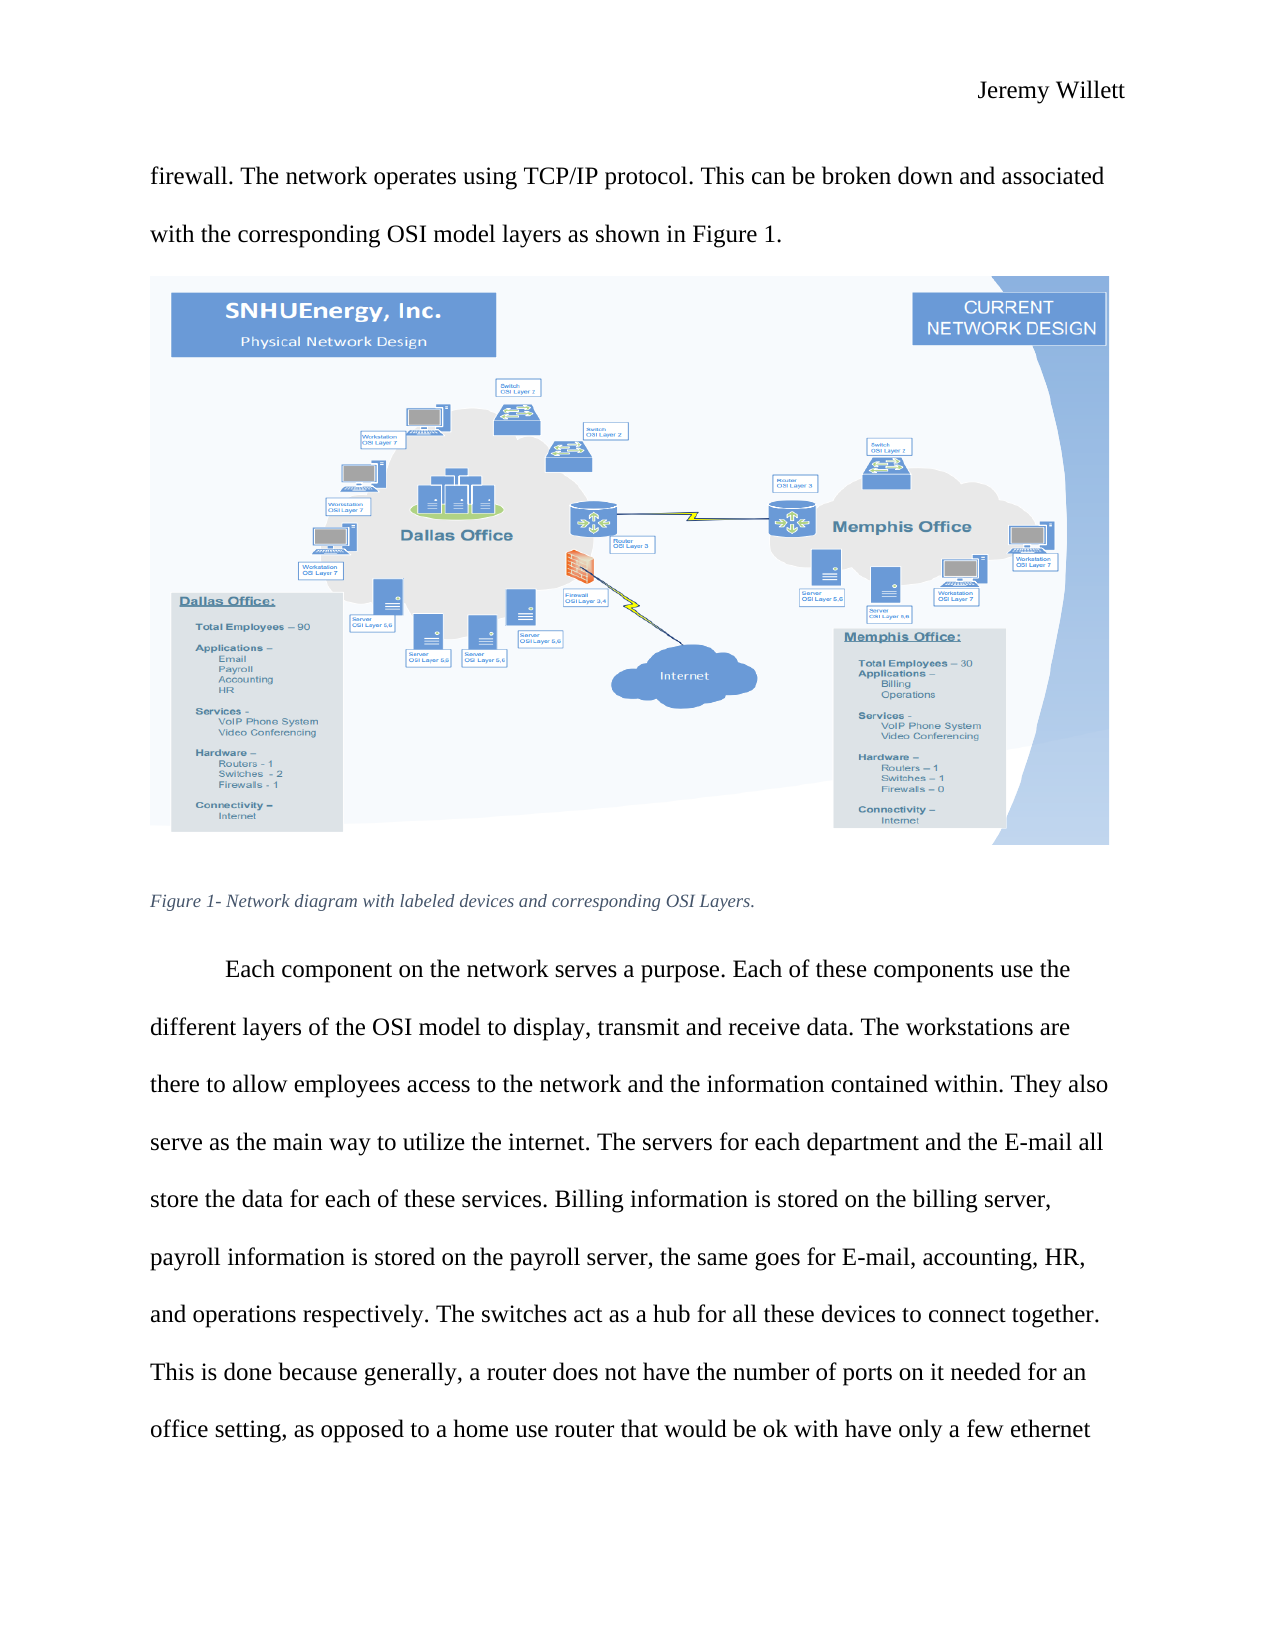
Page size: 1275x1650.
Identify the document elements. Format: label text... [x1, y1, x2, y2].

picture [150, 276, 1110, 845]
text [150, 954, 1125, 1443]
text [150, 161, 1125, 845]
